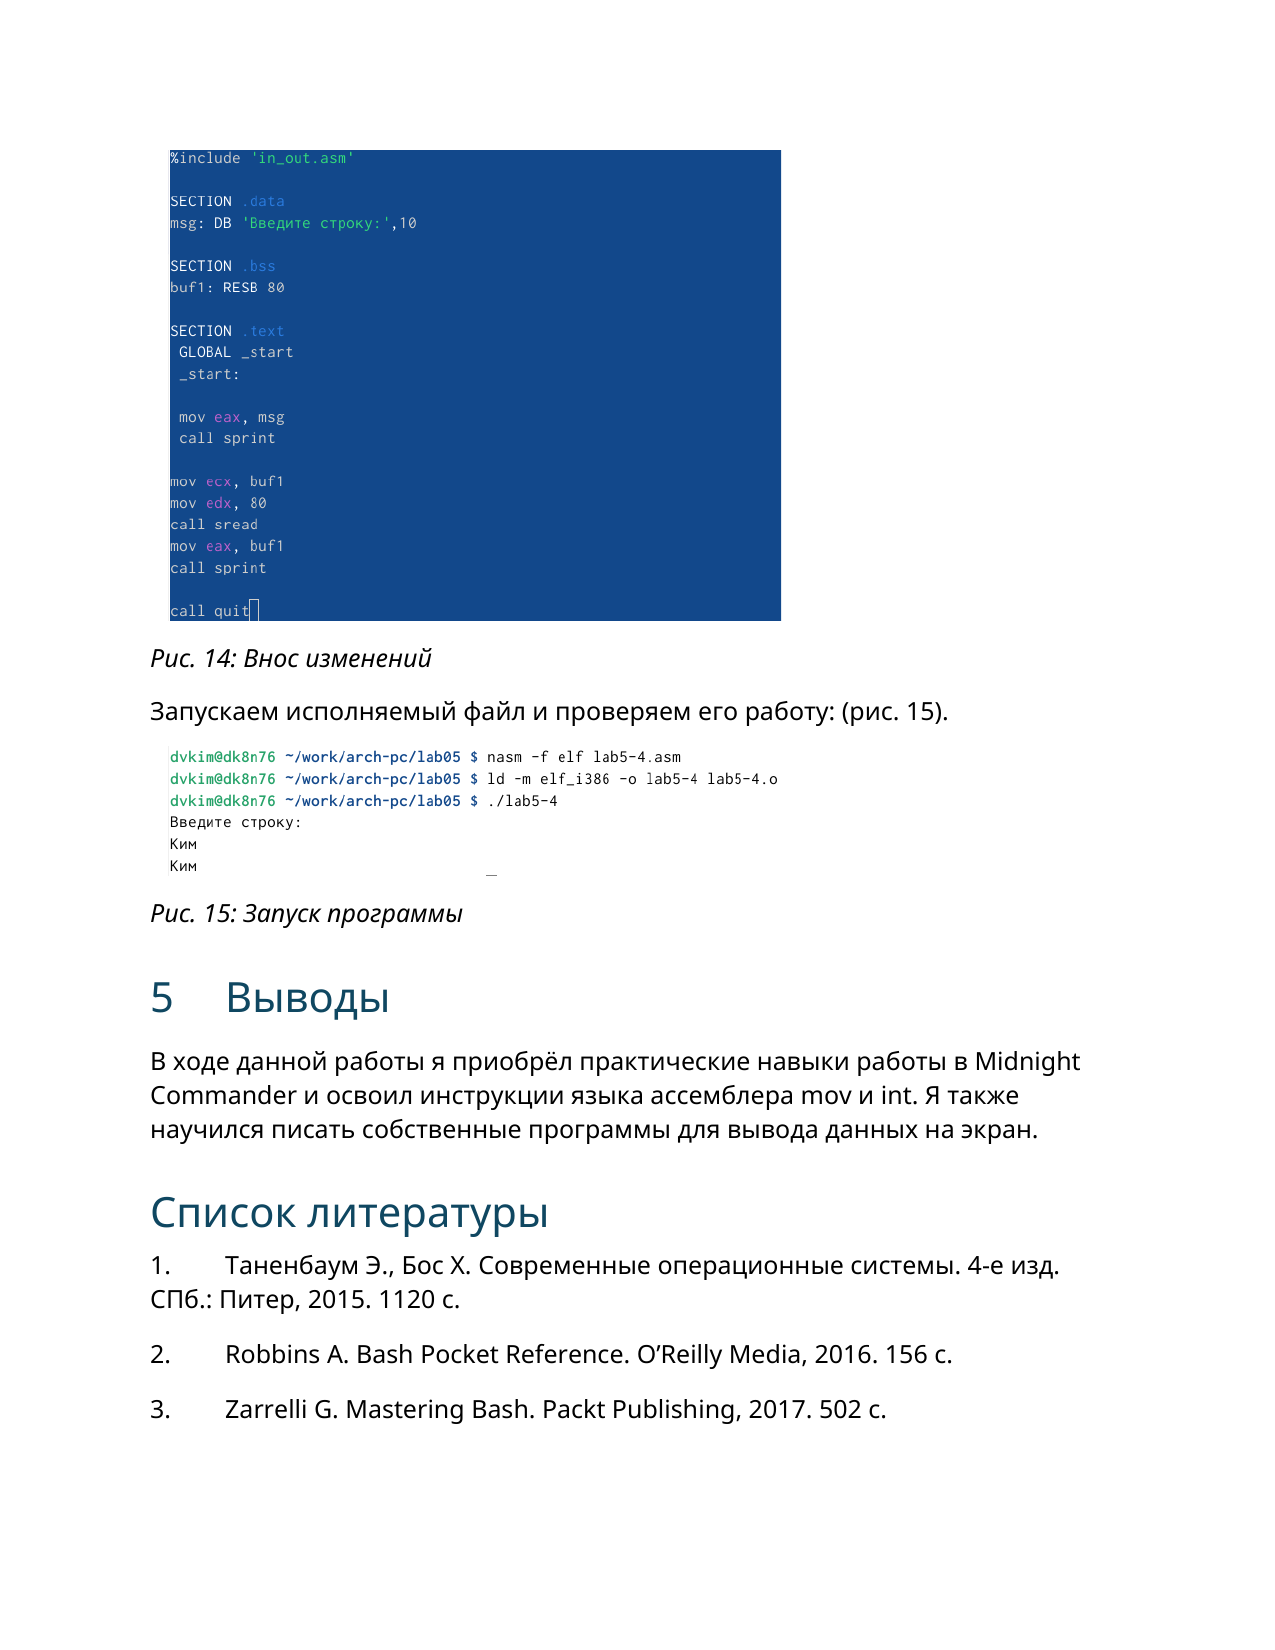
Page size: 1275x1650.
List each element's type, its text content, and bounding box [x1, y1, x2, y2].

text В ходе данной работы я приобрёл практические навыки работы в Midnight Commander и освоил инструкции языка ассемблера mov и int. Я также научился писать собственные программы для вывода данных на экран. [150, 1043, 1125, 1145]
text Рис. 15: Запуск программы [150, 896, 1125, 930]
text 3. Zarrelli G. Mastering Bash. Packt Publishing, 2017. 502 с. [150, 1392, 1125, 1426]
subtitle 5 Выводы [150, 968, 1125, 1024]
subtitle Список литературы [150, 1183, 1125, 1240]
text Рис. 14: Внос изменений [150, 641, 1125, 675]
text 1. Таненбаум Э., Бос Х. Современные операционные системы. 4-е изд. СПб.: Питер, 2015. 1120 с. [150, 1248, 1125, 1316]
text Запускаем исполняемый файл и проверяем его работу: (рис. 15). [150, 694, 1125, 728]
text 2. Robbins A. Bash Pocket Reference. O’Reilly Media, 2016. 156 с. [150, 1337, 1125, 1371]
picture [168, 150, 782, 621]
picture [168, 746, 782, 876]
